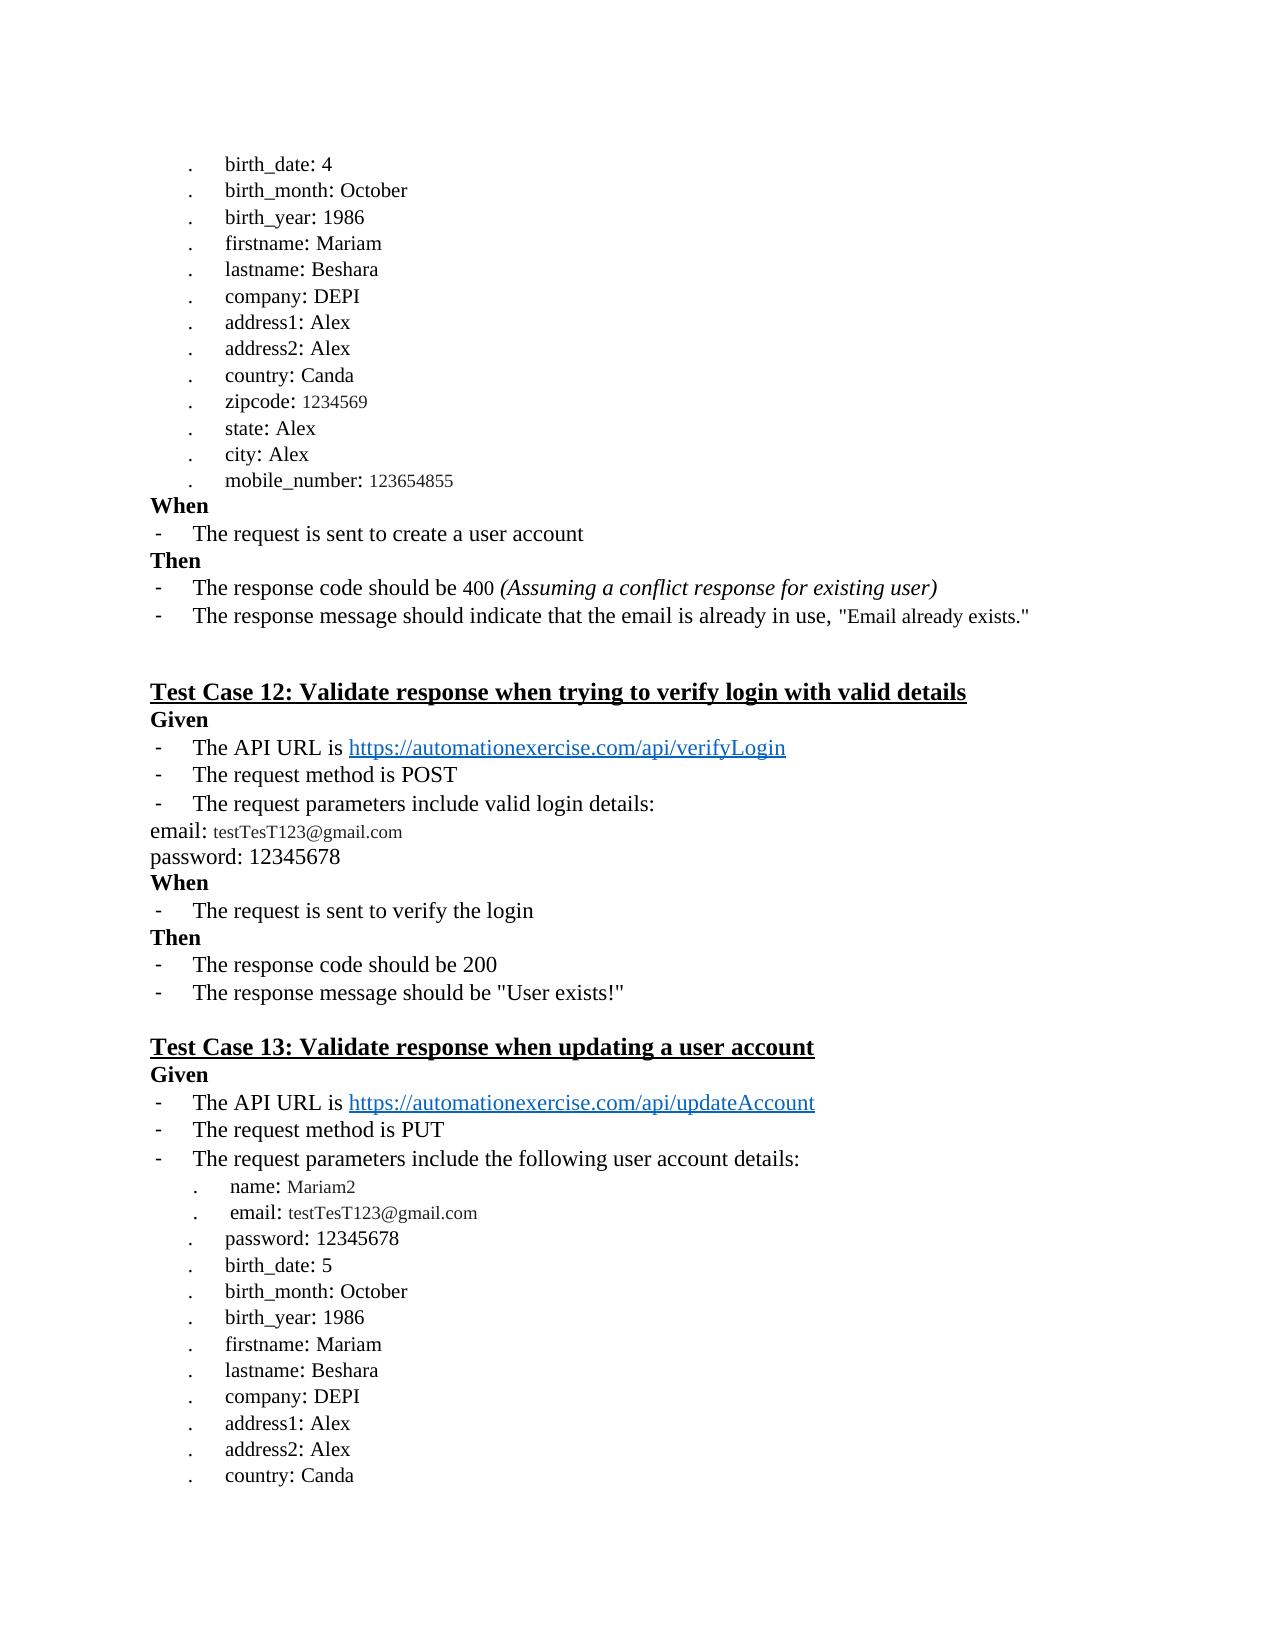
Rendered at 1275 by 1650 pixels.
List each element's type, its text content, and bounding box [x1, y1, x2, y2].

list mobile_number: 123654855 [187, 466, 1125, 493]
text email: testTesT123@gmail.com [150, 817, 1125, 843]
list address2: Alex [187, 1435, 1125, 1462]
text password: 12345678 [150, 843, 1125, 869]
list country: Canda [187, 1462, 1125, 1488]
list city: Alex [187, 440, 1125, 466]
list lastname: Beshara [187, 1356, 1125, 1382]
list birth_month: October [187, 1277, 1125, 1303]
text Given [150, 706, 1125, 733]
list email: testTesT123@gmail.com [192, 1198, 1125, 1224]
list The request method is PUT [155, 1116, 1125, 1144]
list country: Canda [187, 361, 1125, 387]
text Given [150, 1061, 1125, 1088]
list The API URL is https://automationexercise.com/api/verifyLogin [155, 733, 1125, 761]
text When [150, 493, 1125, 519]
list name: Mariam2 [192, 1172, 1125, 1198]
list password: 12345678 [187, 1224, 1125, 1251]
list address1: Alex [187, 308, 1125, 334]
list The request parameters include valid login details: [155, 789, 1125, 817]
list zipcode: 1234569 [187, 387, 1125, 413]
list The response code should be 400 (Assuming a conflict response for existing user) [155, 573, 1125, 601]
list The response message should be "User exists!" [155, 978, 1125, 1006]
list The response code should be 200 [155, 950, 1125, 978]
list state: Alex [187, 413, 1125, 440]
list firstname: Mariam [187, 229, 1125, 255]
list birth_date: 4 [187, 150, 1125, 176]
list birth_date: 5 [187, 1251, 1125, 1277]
text Test Case 12: Validate response when trying to verify login with valid details [150, 677, 1125, 706]
list birth_month: October [187, 176, 1125, 203]
list The response message should indicate that the email is already in use, "Email already exists." [155, 601, 1125, 629]
list The request method is POST [155, 761, 1125, 789]
text Then [150, 547, 1125, 573]
list The request is sent to verify the login [155, 896, 1125, 924]
list birth_year: 1986 [187, 203, 1125, 229]
list The request parameters include the following user account details: [155, 1144, 1125, 1172]
text When [150, 869, 1125, 896]
list company: DEPI [187, 282, 1125, 308]
text Then [150, 924, 1125, 950]
text Test Case 13: Validate response when updating a user account [150, 1032, 1125, 1061]
list lastname: Beshara [187, 255, 1125, 282]
list address1: Alex [187, 1409, 1125, 1435]
list firstname: Mariam [187, 1330, 1125, 1356]
list address2: Alex [187, 334, 1125, 361]
list The API URL is https://automationexercise.com/api/updateAccount [155, 1088, 1125, 1116]
list birth_year: 1986 [187, 1303, 1125, 1330]
list The request is sent to create a user account [155, 519, 1125, 547]
list company: DEPI [187, 1382, 1125, 1409]
